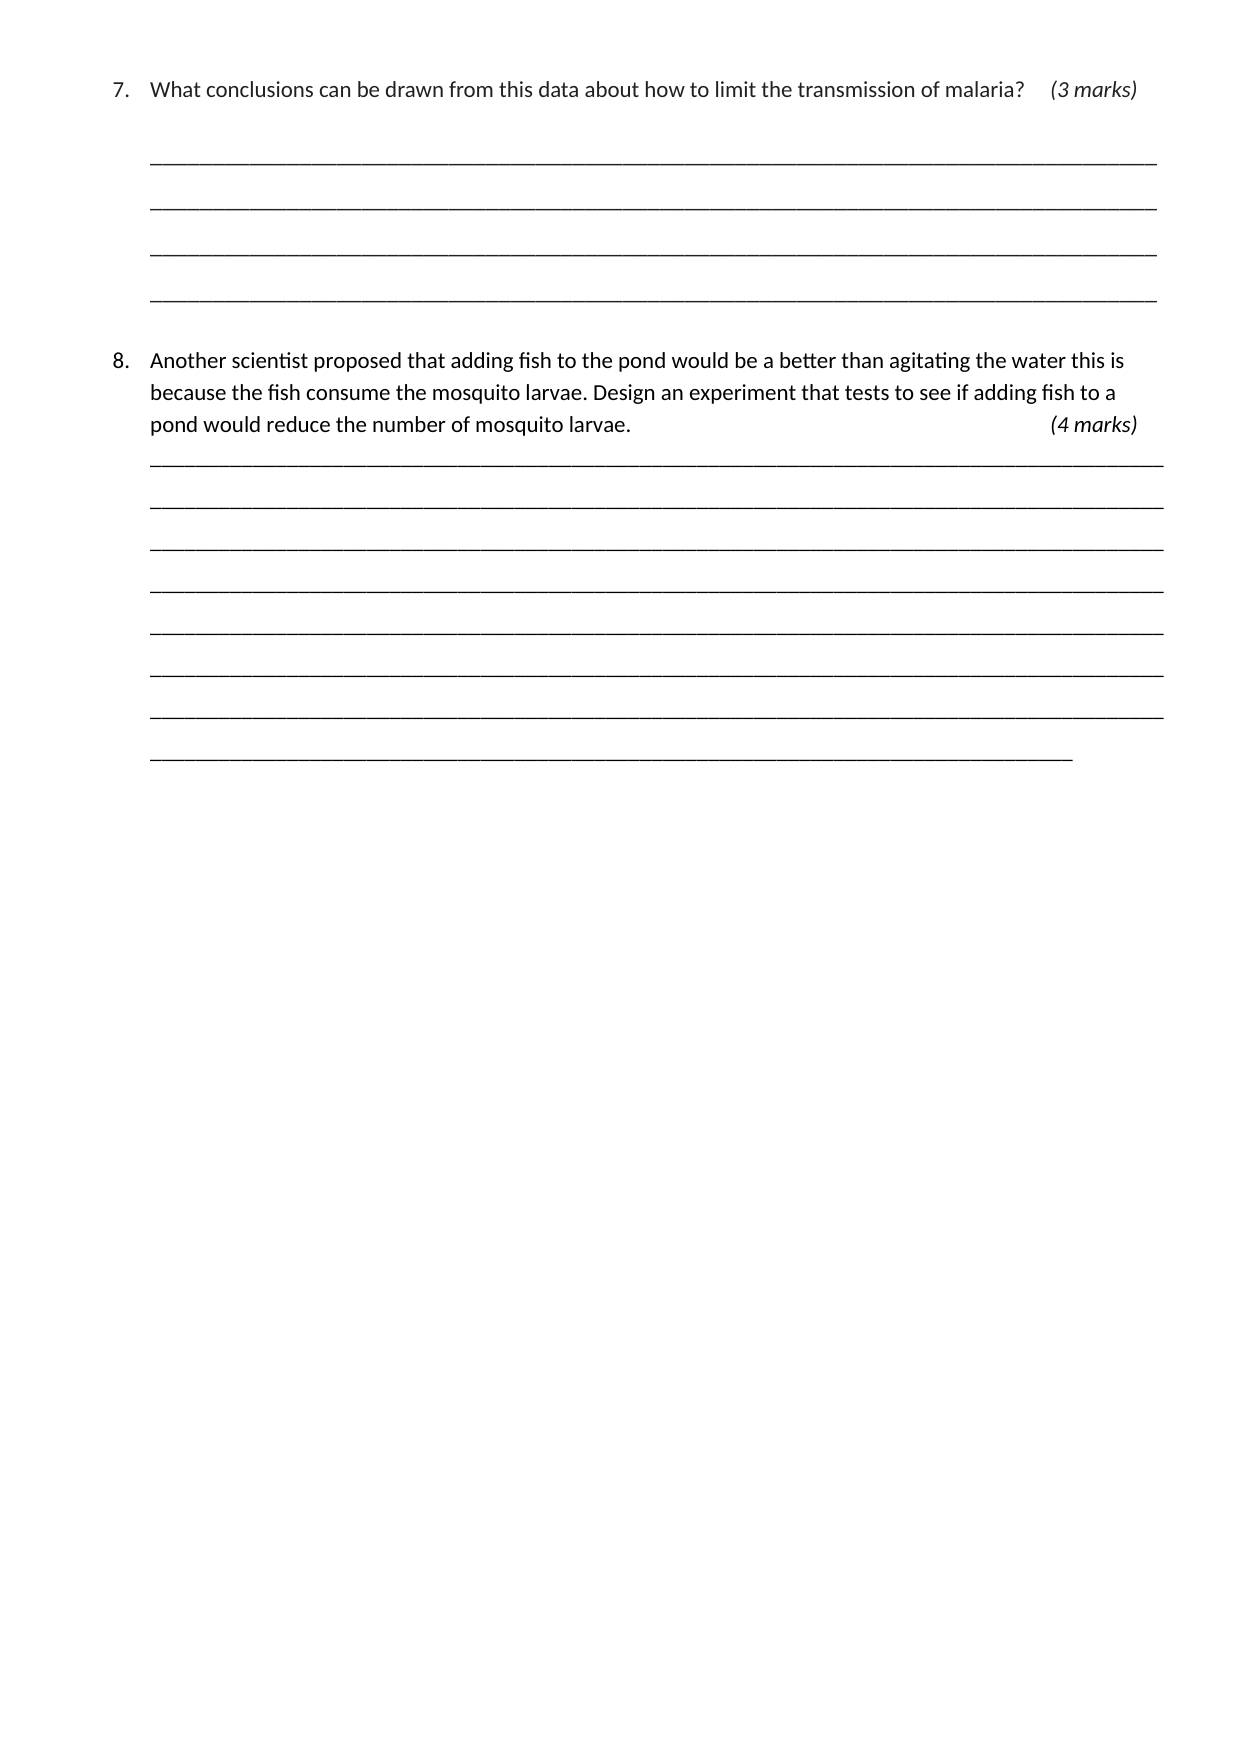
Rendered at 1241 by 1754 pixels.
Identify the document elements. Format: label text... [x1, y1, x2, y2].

list ________________________________________________________________________________________________________________________________________________________________________________________________________________________________________________________________________________________________________________________________________________________________________________________________________________________________________________________________________________________________________________________________________________________________________________________________________________________________________________________________________________________________________________________________ [150, 442, 1165, 764]
text ____________________________________________________________________________________________________________________________________________________________________________________________________________________________________________________________________________________________________________________________________ [150, 138, 1165, 306]
list What conclusions can be drawn from this data about how to limit the transmission of malaria? (3 marks) [112, 75, 1165, 103]
list Another scientist proposed that adding fish to the pond would be a better than agitating the water this is because the fish consume the mosquito larvae. Design an experiment that tests to see if adding fish to a pond would reduce the number of mosquito larvae. (4 marks) [112, 346, 1165, 438]
